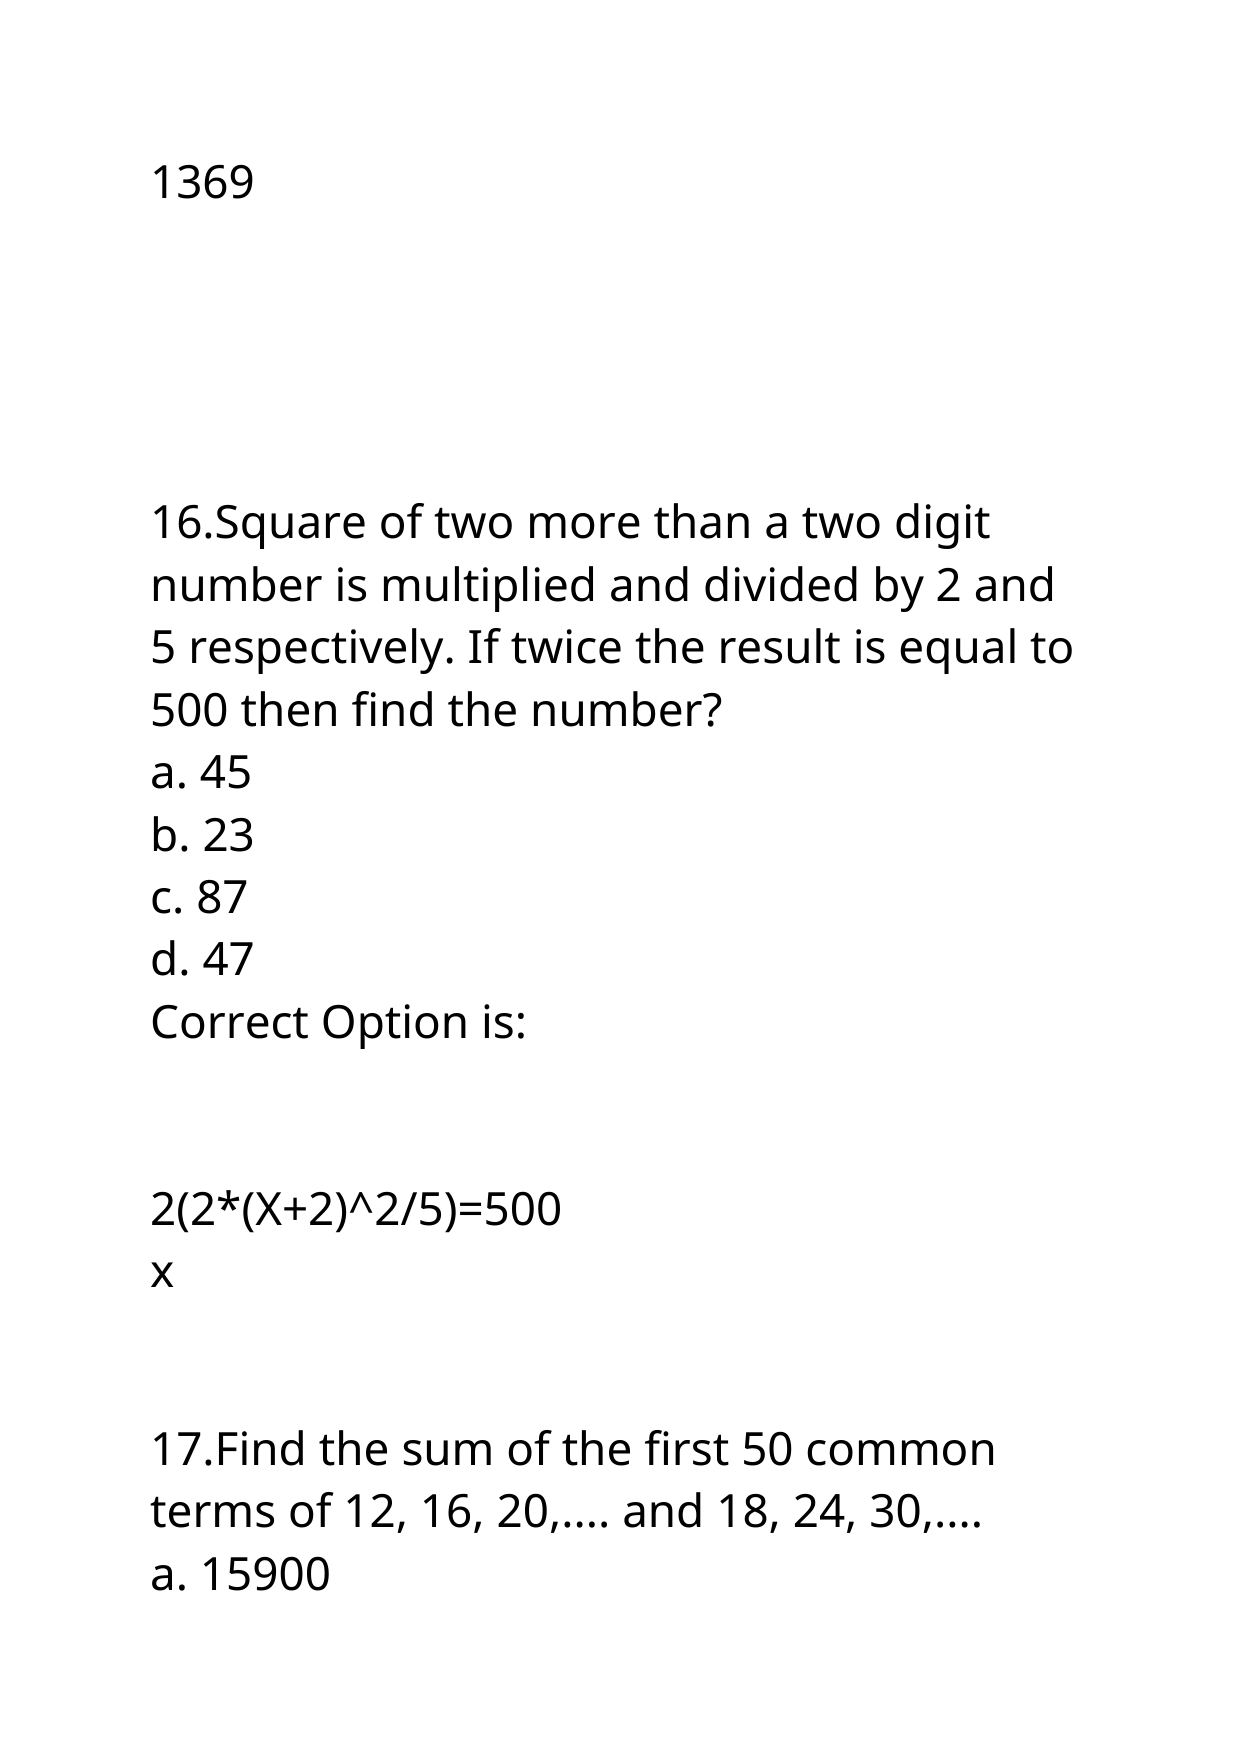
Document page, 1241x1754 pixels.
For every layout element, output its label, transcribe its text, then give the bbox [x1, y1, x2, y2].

text c. 87 [150, 864, 1090, 927]
text a. 45 [150, 739, 1090, 802]
text 16.Square of two more than a two digit number is multiplied and divided by 2 and 5 respectively. If twice the result is equal to 500 then find the number? [150, 490, 1090, 739]
text x [150, 1239, 1090, 1301]
text d. 47 [150, 927, 1090, 989]
text Correct Option is: [150, 989, 1090, 1052]
text 2(2*(X+2)^2/5)=500 [150, 1176, 1090, 1239]
text 17.Find the sum of the first 50 common terms of 12, 16, 20,.... and 18, 24, 30,.... [150, 1416, 1090, 1541]
text b. 23 [150, 802, 1090, 864]
text a. 15900 [150, 1541, 1090, 1603]
text 1369 [150, 150, 1090, 212]
